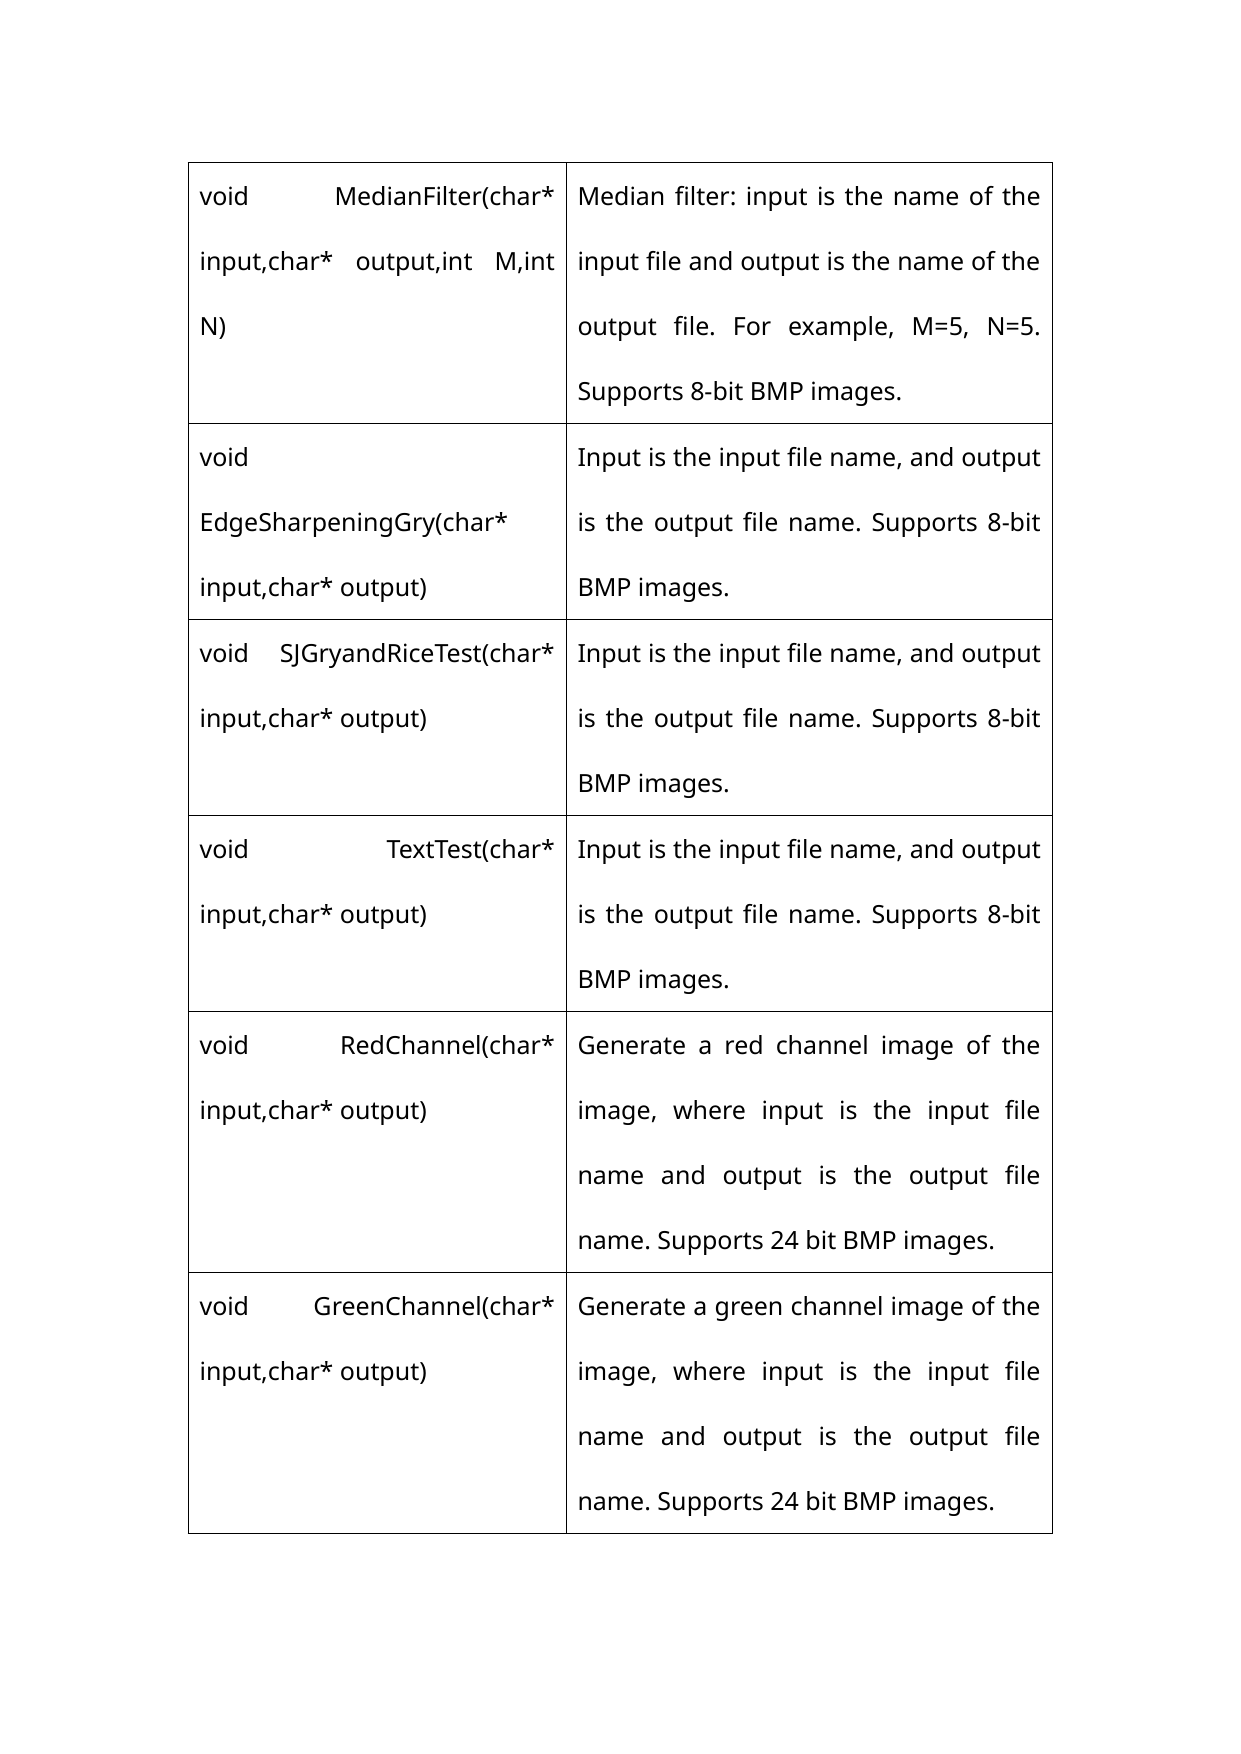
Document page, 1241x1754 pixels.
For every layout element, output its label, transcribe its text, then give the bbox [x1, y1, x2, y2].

table_cell Generate a red channel image of the image, where input is the input file name and output is the output file name. Supports 24 bit BMP images. [567, 1012, 1052, 1272]
table_cell void SJGryandRiceTest(char* input,char* output) [189, 620, 566, 815]
table_cell void MedianFilter(char* input,char* output,int M,int N) [189, 163, 566, 423]
table_cell Input is the input file name, and output is the output file name. Supports 8-bit BMP images. [567, 620, 1052, 815]
table_cell void EdgeSharpeningGry(char* input,char* output) [189, 424, 566, 619]
table_cell void GreenChannel(char* input,char* output) [189, 1273, 566, 1533]
table_cell Input is the input file name, and output is the output file name. Supports 8-bit BMP images. [567, 816, 1052, 1011]
table_cell Median filter: input is the name of the input file and output is the name of the output file. For example, M=5, N=5. Supports 8-bit BMP images. [567, 163, 1052, 423]
table_cell Input is the input file name, and output is the output file name. Supports 8-bit BMP images. [567, 424, 1052, 619]
table_cell void TextTest(char* input,char* output) [189, 816, 566, 1011]
table_cell Generate a green channel image of the image, where input is the input file name and output is the output file name. Supports 24 bit BMP images. [567, 1273, 1052, 1533]
table_cell void RedChannel(char* input,char* output) [189, 1012, 566, 1272]
